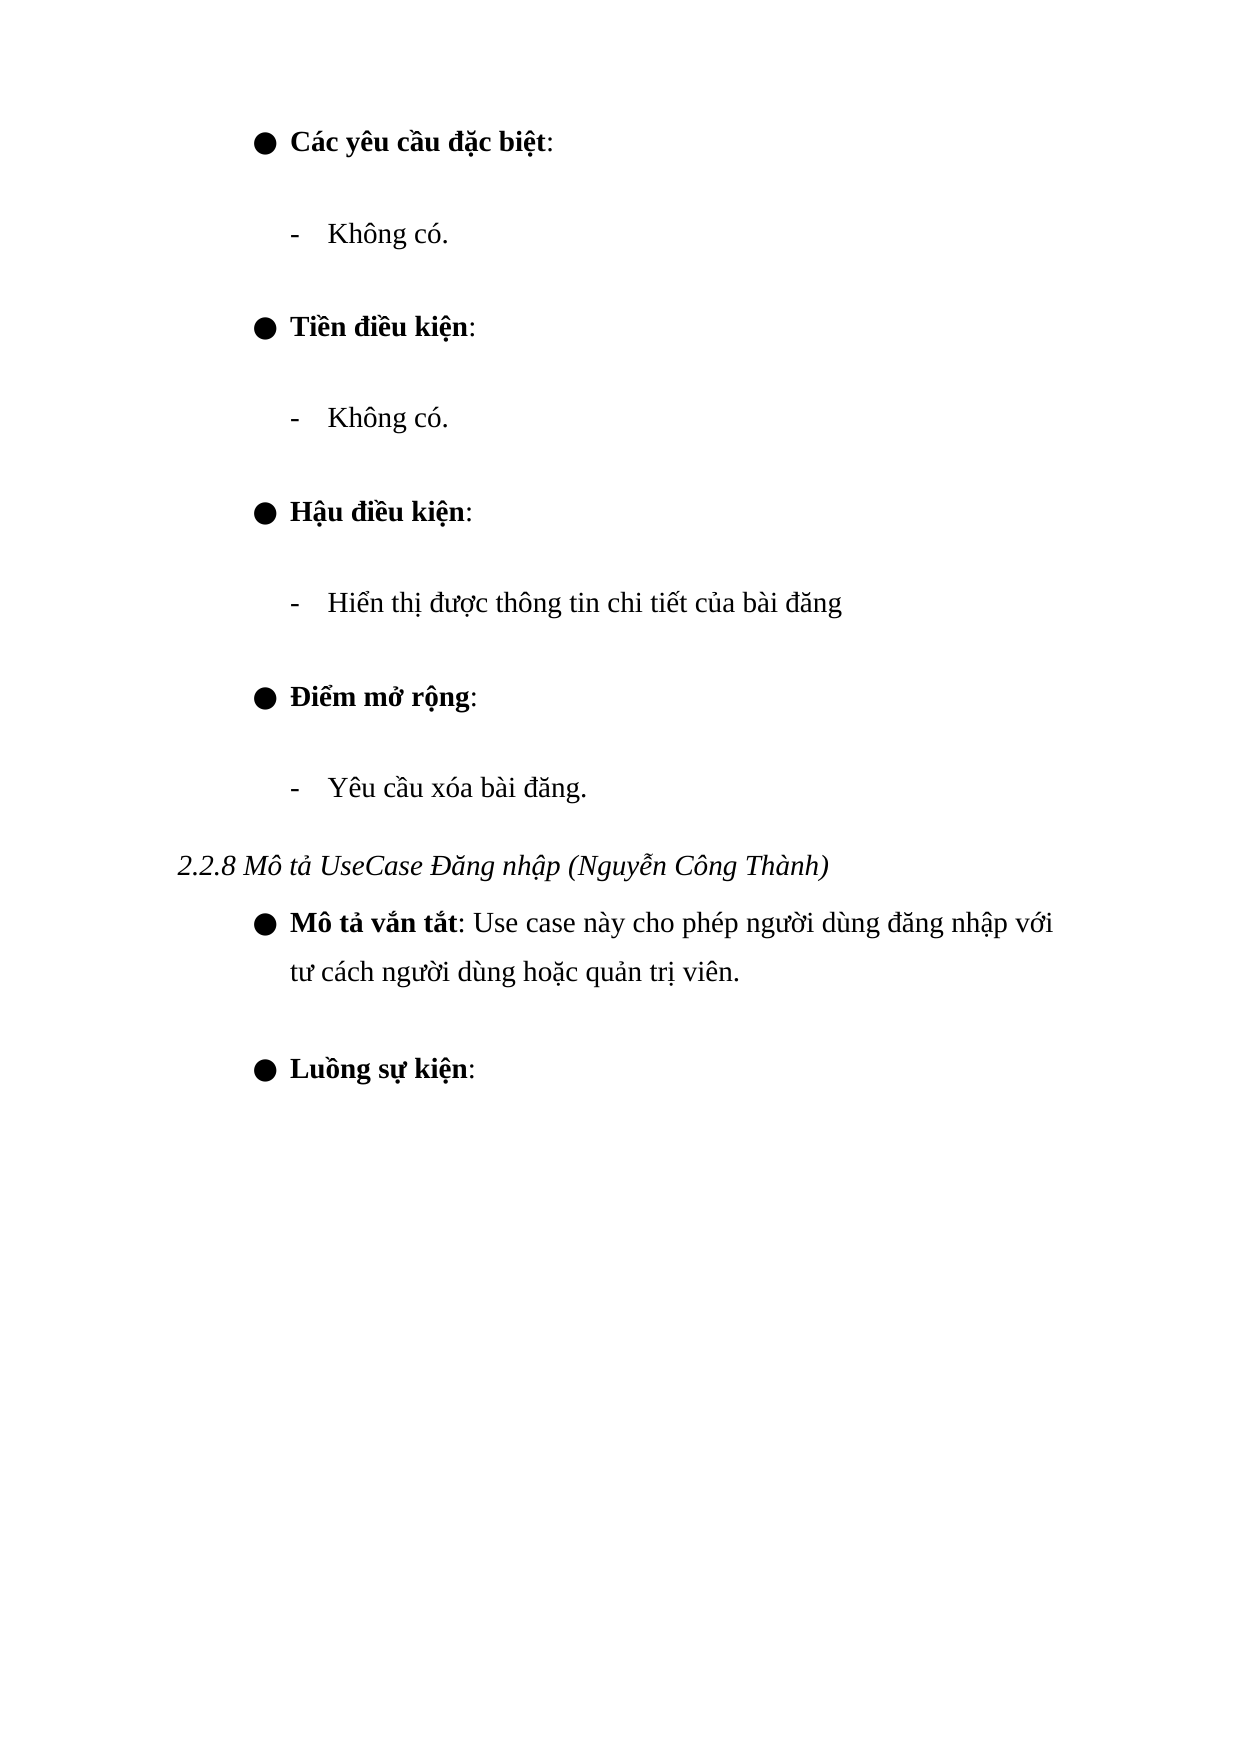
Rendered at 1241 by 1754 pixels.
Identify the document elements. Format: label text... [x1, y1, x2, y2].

list Mô tả vắn tắt: Use case này cho phép người dùng đăng nhập với tư cách người dùng hoặc quản trị viên. [252, 890, 1055, 988]
list Không có. [290, 401, 1221, 434]
subtitle Điểm mở rộng: [252, 663, 1221, 723]
list Mô tả UseCase Đăng nhập (Nguyễn Công Thành) [177, 848, 1221, 882]
list Yêu cầu xóa bài đăng. [290, 770, 1221, 804]
subtitle Tiền điều kiện: [252, 293, 1221, 353]
subtitle Các yêu cầu đặc biệt: [252, 108, 1221, 168]
subtitle Hậu điều kiện: [252, 478, 1221, 538]
list Không có. [290, 216, 1221, 249]
list Hiển thị được thông tin chi tiết của bài đăng [290, 585, 1221, 619]
subtitle Luồng sự kiện: [252, 1035, 1221, 1095]
